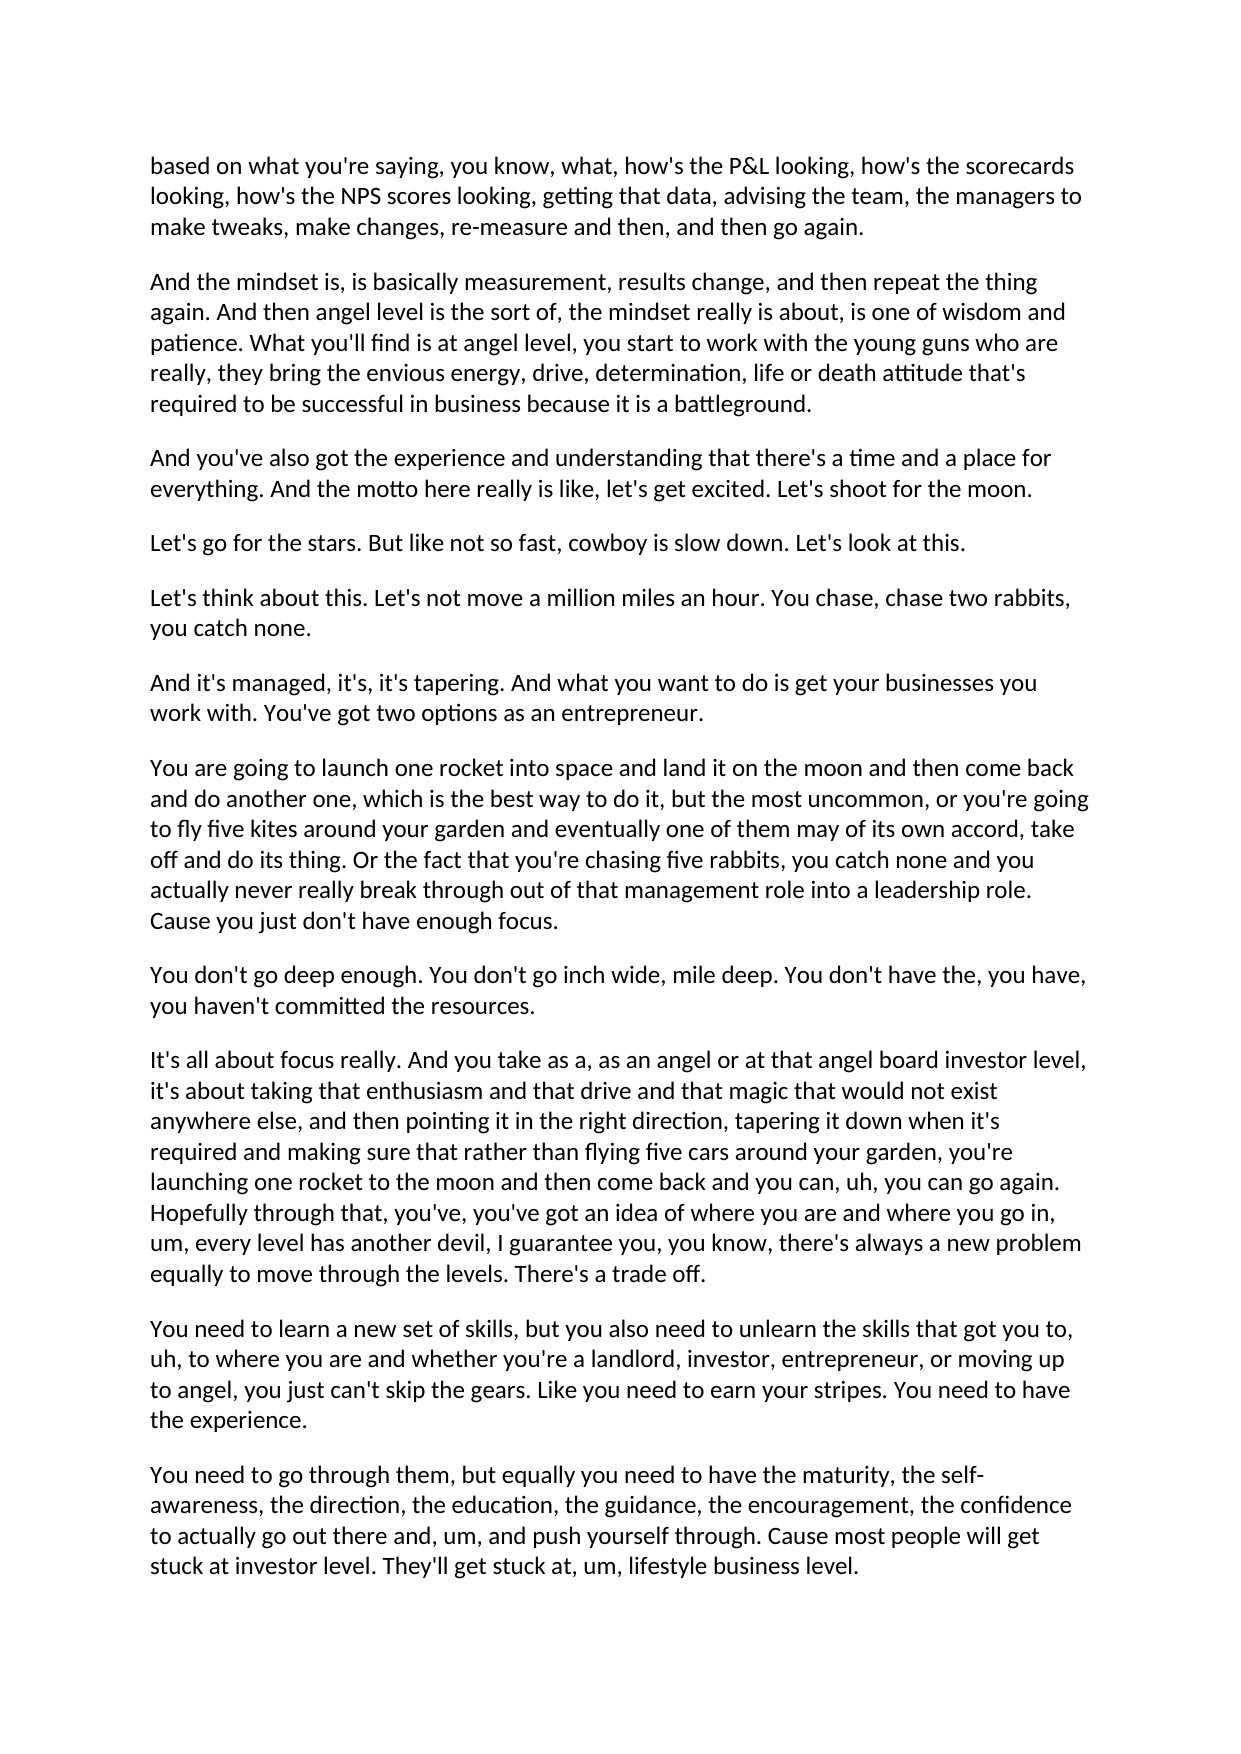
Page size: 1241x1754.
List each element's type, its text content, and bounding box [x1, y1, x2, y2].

text Let's think about this. Let's not move a million miles an hour. You chase, chase two rabbits, you catch none. [150, 582, 1090, 643]
text You need to learn a new set of skills, but you also need to unlearn the skills that got you to, uh, to where you are and whether you're a landlord, investor, entrepreneur, or moving up to angel, you just can't skip the gears. Like you need to earn your stripes. You need to have the experience. [150, 1313, 1090, 1435]
text Let's go for the stars. But like not so fast, cowboy is slow down. Let's look at this. [150, 527, 1090, 558]
text It's all about focus really. And you take as a, as an angel or at that angel board investor level, it's about taking that enthusiasm and that drive and that magic that would not exist anywhere else, and then pointing it in the right direction, tapering it down when it's required and making sure that rather than flying five cars around your garden, you're launching one rocket to the moon and then come back and you can, uh, you can go again. Hopefully through that, you've, you've got an idea of where you are and where you go in, um, every level has another devil, I guarantee you, you know, there's always a new problem equally to move through the levels. There's a trade off. [150, 1044, 1090, 1289]
text And the mindset is, is basically measurement, results change, and then repeat the thing again. And then angel level is the sort of, the mindset really is about, is one of wisdom and patience. What you'll find is at angel level, you start to work with the young guns who are really, they bring the envious energy, drive, determination, life or death attitude that's required to be successful in business because it is a battleground. [150, 266, 1090, 418]
text And it's managed, it's, it's tapering. And what you want to do is get your businesses you work with. You've got two options as an entrepreneur. [150, 667, 1090, 728]
text And you've also got the experience and understanding that there's a time and a place for everything. And the motto here really is like, let's get excited. Let's shoot for the moon. [150, 442, 1090, 503]
text You need to go through them, but equally you need to have the maturity, the self-awareness, the direction, the education, the guidance, the encouragement, the confidence to actually go out there and, um, and push yourself through. Cause most people will get stuck at investor level. They'll get stuck at, um, lifestyle business level. [150, 1459, 1090, 1581]
text You don't go deep enough. You don't go inch wide, mile deep. You don't have the, you have, you haven't committed the resources. [150, 959, 1090, 1020]
text You are going to launch one rocket into space and land it on the moon and then come back and do another one, which is the best way to do it, but the most uncommon, or you're going to fly five kites around your garden and eventually one of them may of its own accord, take off and do its thing. Or the fact that you're chasing five rabbits, you catch none and you actually never really break through out of that management role into a leadership role. Cause you just don't have enough focus. [150, 752, 1090, 935]
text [150, 150, 1090, 242]
